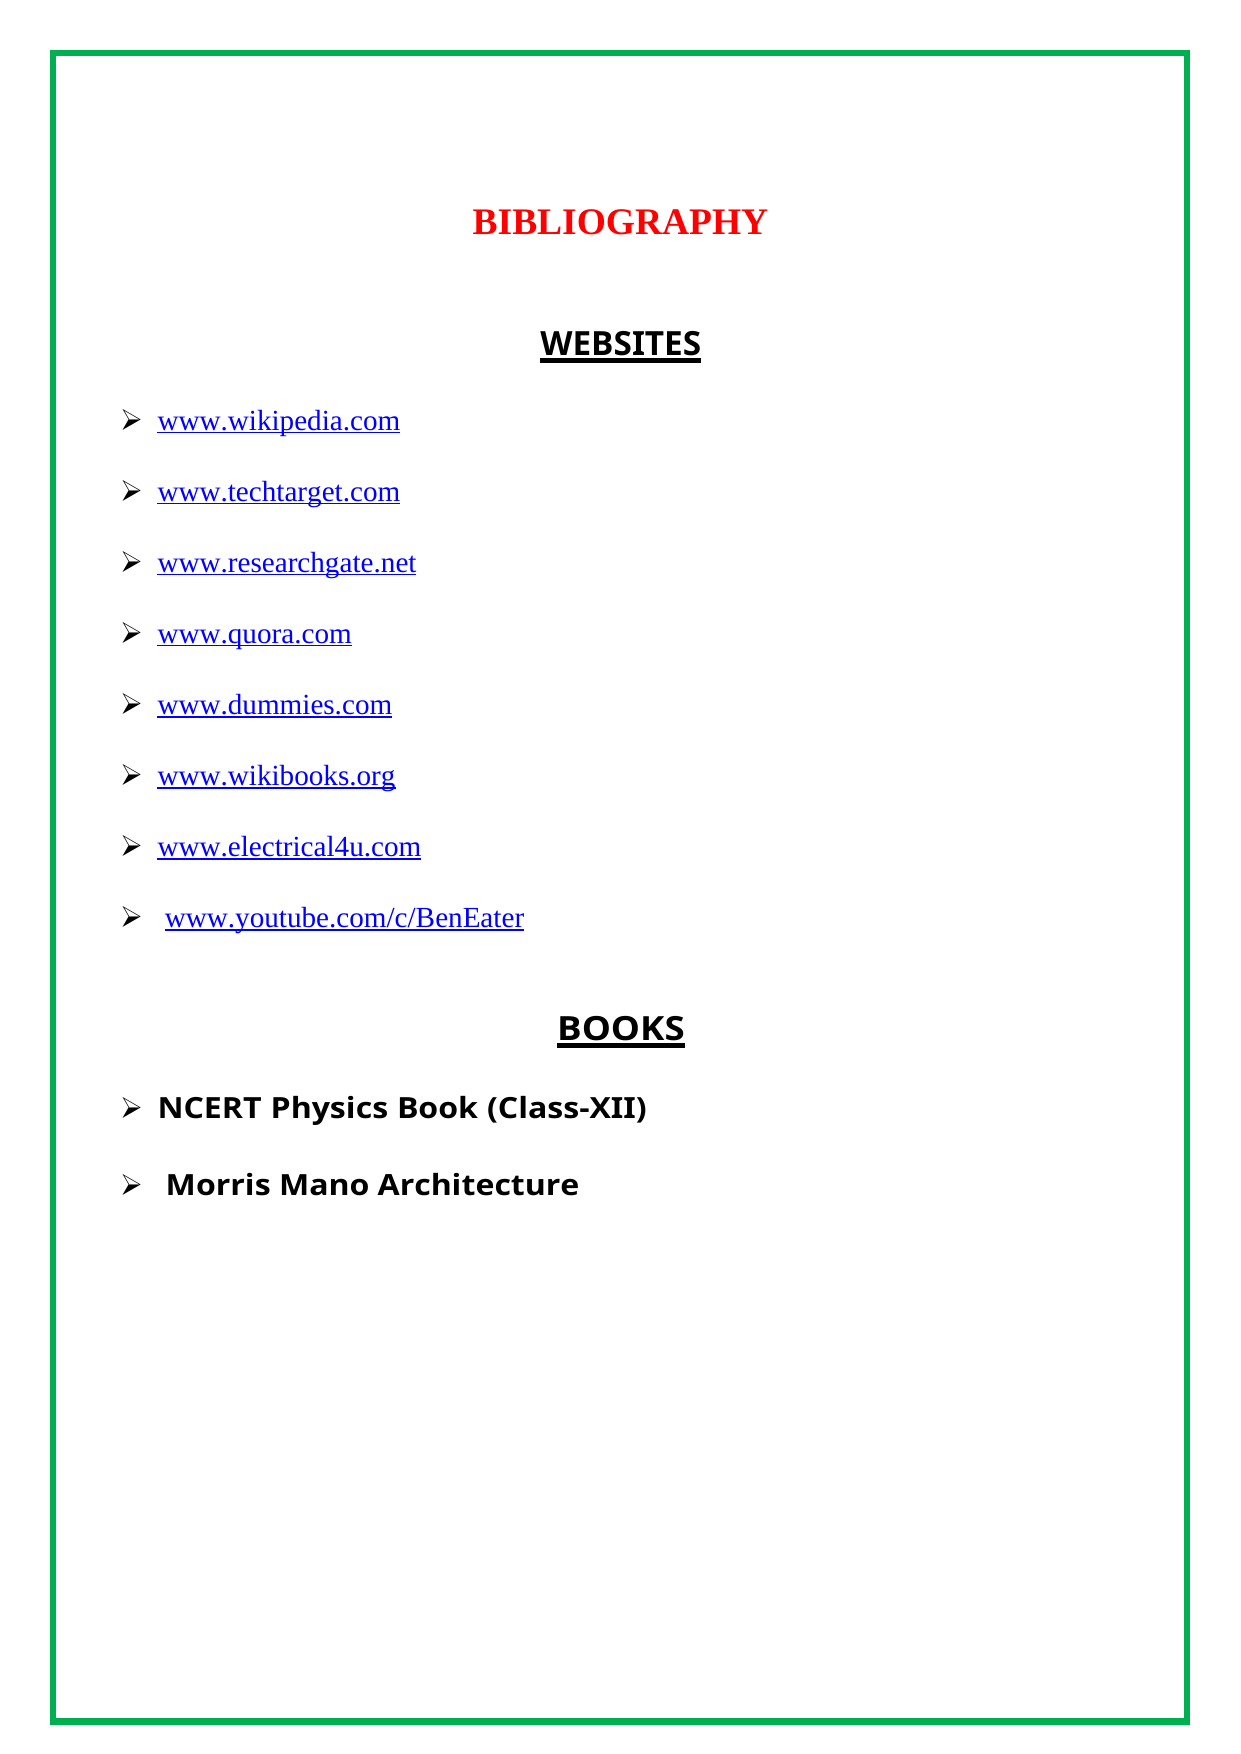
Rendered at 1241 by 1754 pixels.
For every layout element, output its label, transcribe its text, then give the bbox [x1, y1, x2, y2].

subtitle NCERT Physics Book (Class-XII) [120, 1087, 1159, 1127]
subtitle www.youtube.com/c/BenEater [120, 900, 1159, 933]
subtitle www.dummies.com [120, 687, 1159, 720]
subtitle www.electrical4u.com [120, 829, 1159, 862]
subtitle www.wikibooks.org [120, 758, 1159, 791]
subtitle www.researchgate.net [120, 545, 1159, 578]
subtitle Morris Mano Architecture [120, 1164, 1159, 1204]
subtitle www.quora.com [120, 616, 1159, 649]
subtitle BOOKS [82, 1004, 1159, 1050]
subtitle BIBLIOGRAPHY [82, 199, 1159, 243]
subtitle www.techtarget.com [120, 474, 1159, 507]
subtitle www.wikipedia.com [120, 403, 1159, 436]
subtitle WEBSITES [82, 320, 1159, 365]
